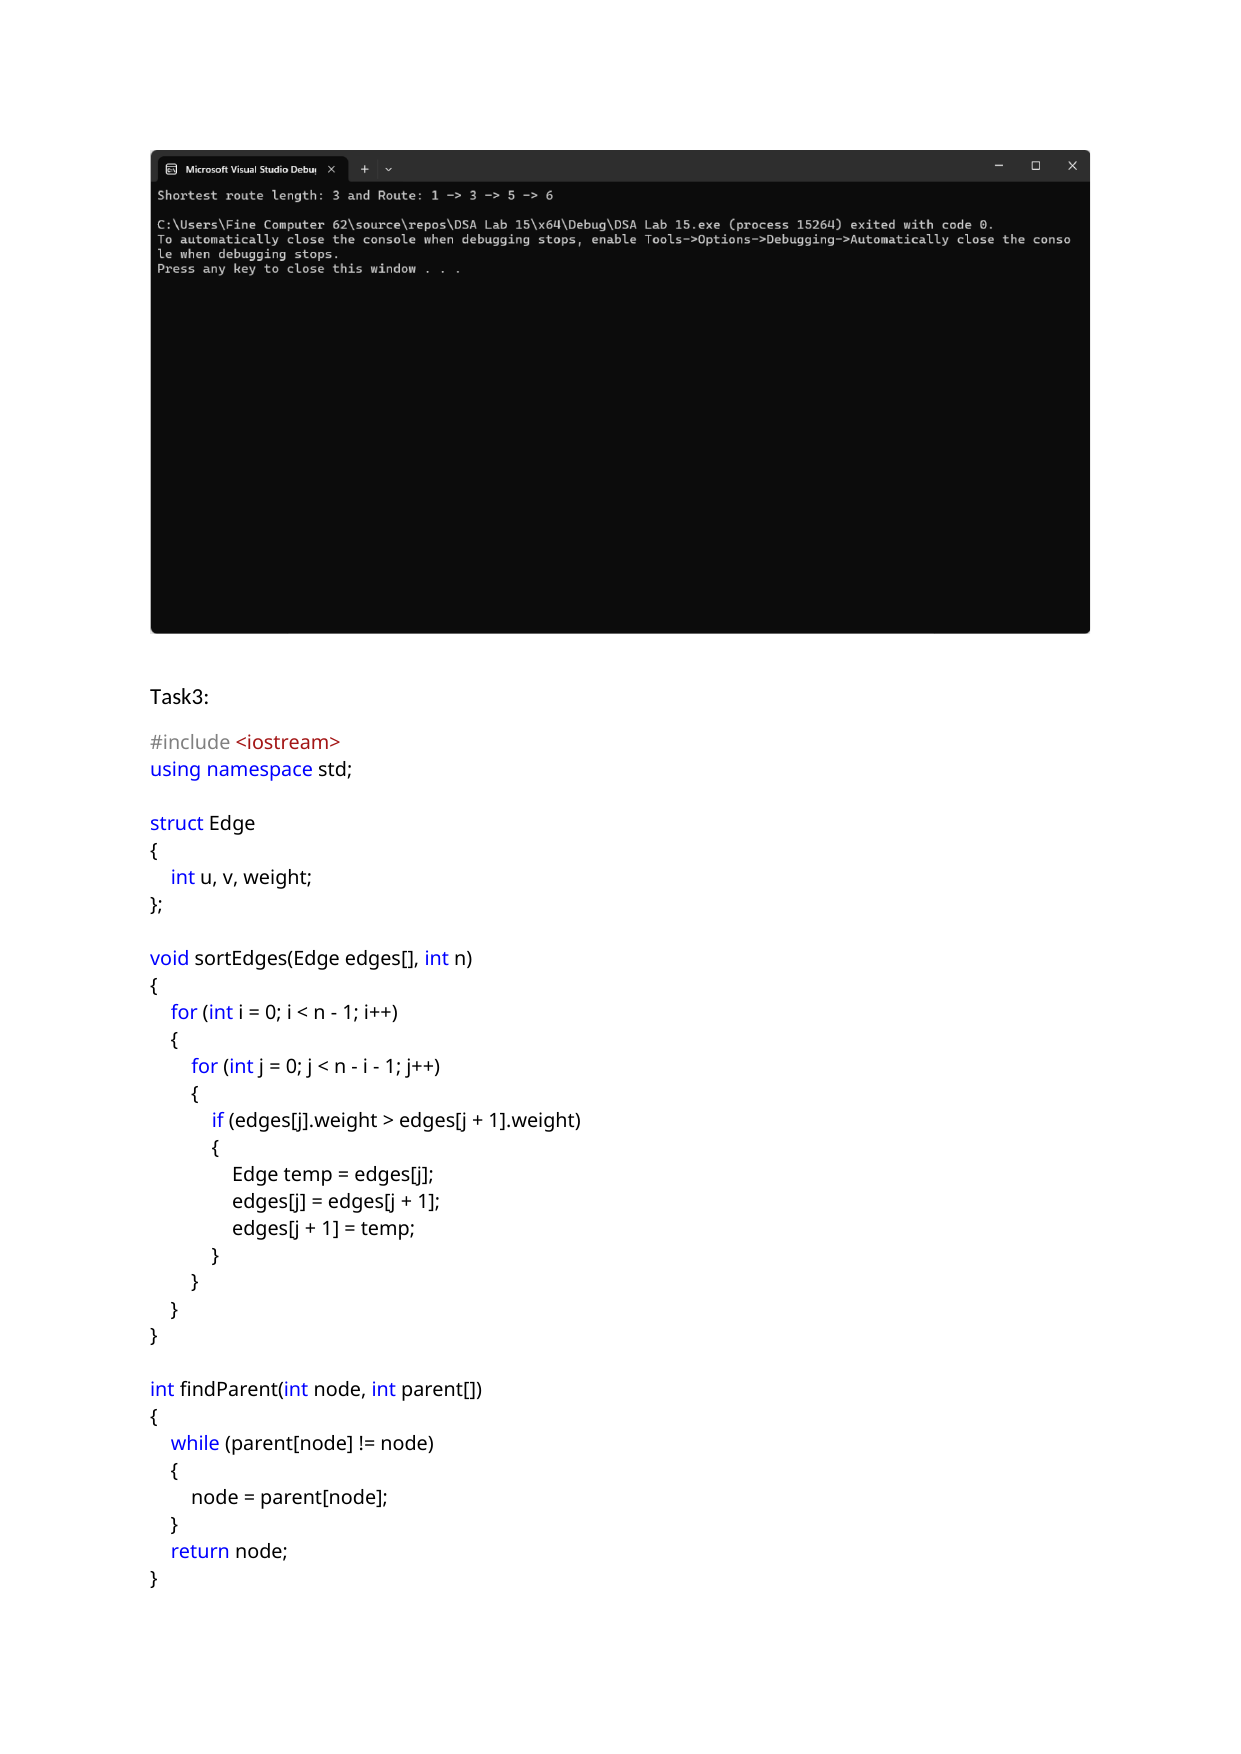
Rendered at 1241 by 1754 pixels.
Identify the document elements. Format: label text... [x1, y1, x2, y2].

text } [150, 1268, 1090, 1295]
text node = parent[node]; [150, 1484, 1090, 1511]
text return node; [150, 1538, 1090, 1564]
text for (int i = 0; i < n - 1; i++) [150, 998, 1090, 1025]
text } [150, 1322, 1090, 1349]
text { [150, 971, 1090, 998]
text edges[j + 1] = temp; [150, 1214, 1090, 1241]
text if (edges[j].weight > edges[j + 1].weight) [150, 1106, 1090, 1133]
text Task3: [150, 652, 1090, 710]
text { [150, 1079, 1090, 1106]
text { [150, 1403, 1090, 1430]
text { [150, 1133, 1090, 1160]
text Edge temp = edges[j]; [150, 1160, 1090, 1187]
text int findParent(int node, int parent[]) [150, 1376, 1090, 1403]
text while (parent[node] != node) [150, 1430, 1090, 1457]
text { [150, 836, 1090, 863]
text { [150, 1025, 1090, 1052]
text } [150, 1511, 1090, 1538]
text using namespace std; [150, 755, 1090, 782]
text for (int j = 0; j < n - i - 1; j++) [150, 1052, 1090, 1079]
text } [150, 1241, 1090, 1268]
text int u, v, weight; [150, 863, 1090, 890]
text }; [150, 890, 1090, 917]
text edges[j] = edges[j + 1]; [150, 1187, 1090, 1214]
text { [150, 1457, 1090, 1484]
text struct Edge [150, 809, 1090, 836]
picture [150, 150, 1091, 634]
text } [150, 1564, 1090, 1592]
text void sortEdges(Edge edges[], int n) [150, 944, 1090, 971]
text #include <iostream> [150, 728, 1090, 755]
text } [150, 1295, 1090, 1322]
